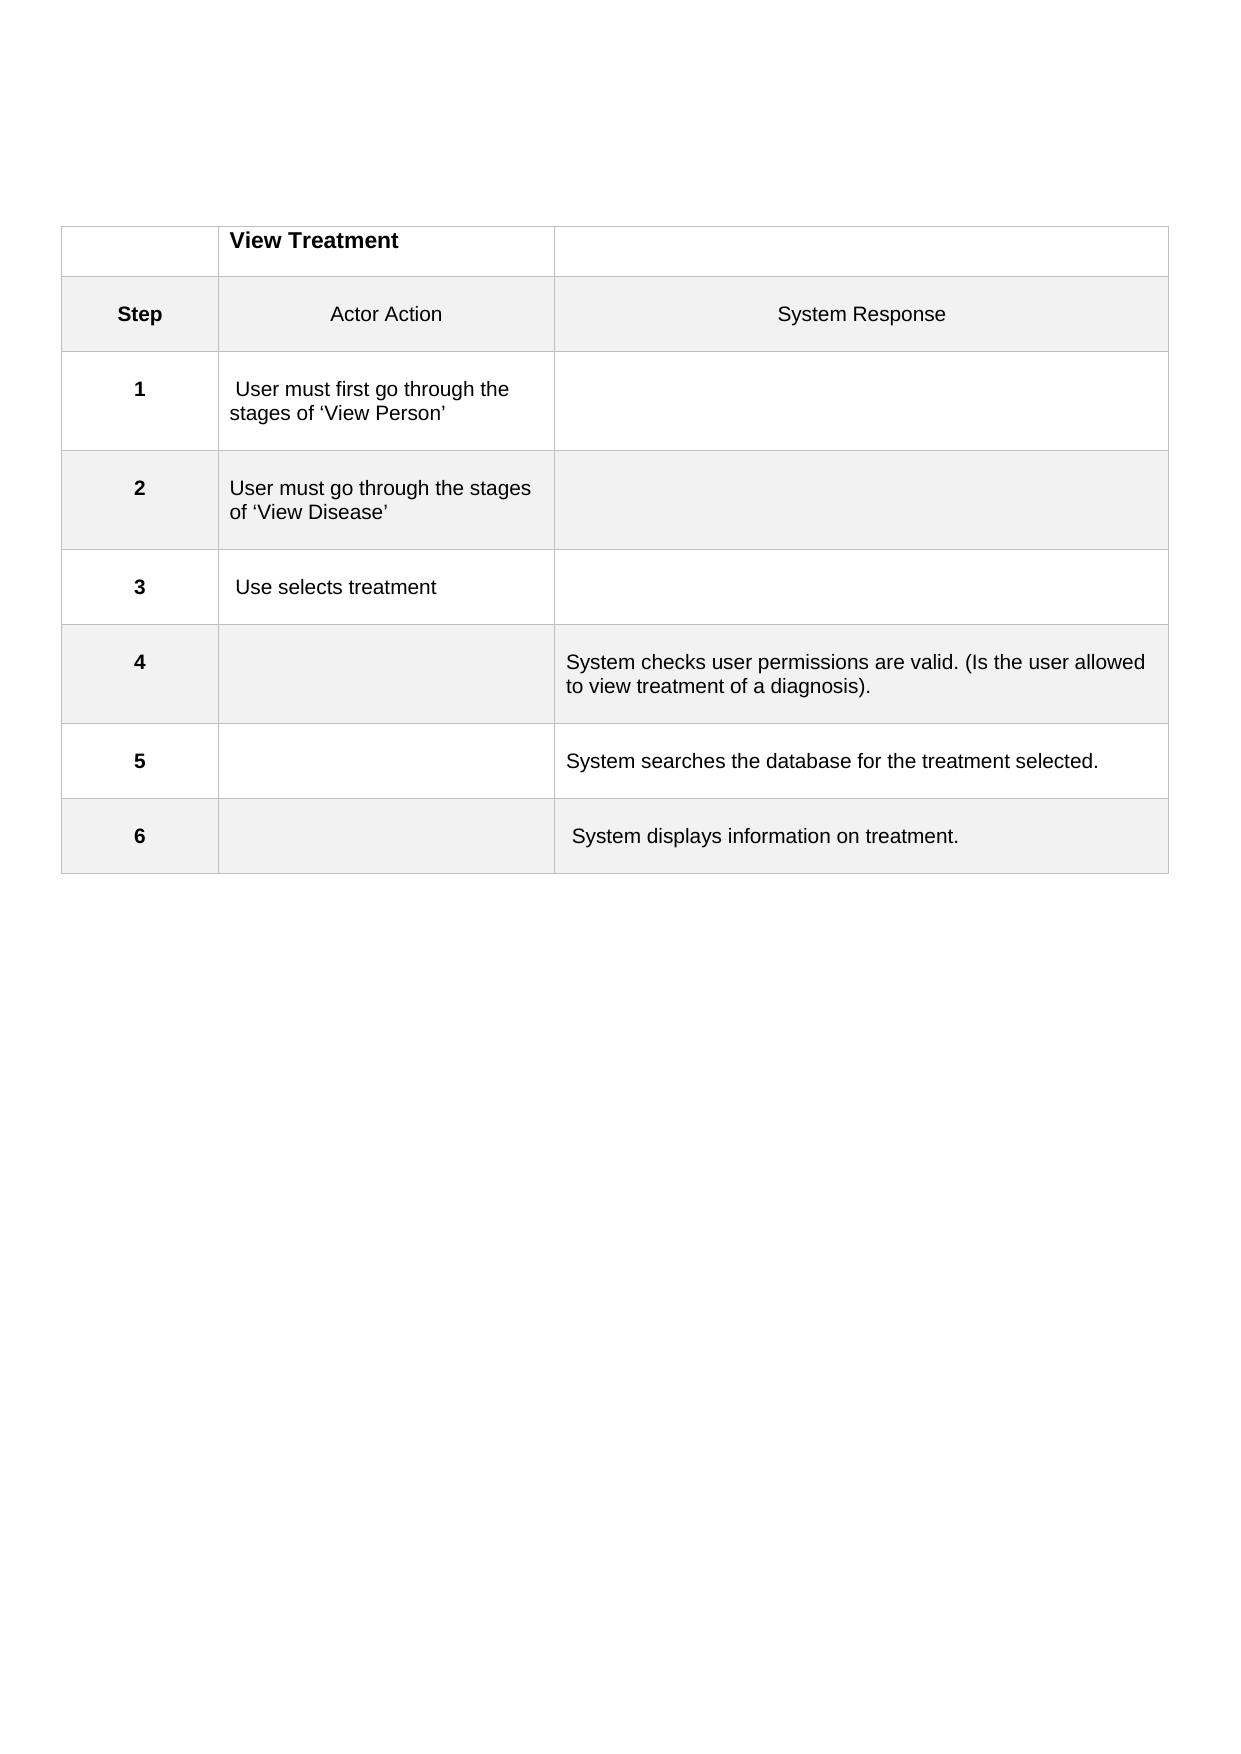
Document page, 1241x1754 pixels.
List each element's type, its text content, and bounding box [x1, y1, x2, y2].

table_cell 1 [62, 352, 218, 450]
table_cell [219, 724, 554, 798]
table_cell [555, 451, 1168, 549]
table_cell Use selects treatment [219, 550, 554, 624]
table_cell System displays information on treatment. [555, 799, 1168, 873]
table_cell [555, 550, 1168, 624]
table_cell 2 [62, 451, 218, 549]
table_cell Step [62, 277, 218, 351]
table_header [62, 227, 218, 276]
table_cell [219, 625, 554, 723]
table_cell System searches the database for the treatment selected. [555, 724, 1168, 798]
table_cell User must first go through the stages of ‘View Person’ [219, 352, 554, 450]
table_cell 3 [62, 550, 218, 624]
table_cell User must go through the stages of ‘View Disease’ [219, 451, 554, 549]
table_cell Actor Action [219, 277, 554, 351]
table_cell 5 [62, 724, 218, 798]
table_cell 6 [62, 799, 218, 873]
table_cell System Response [555, 277, 1168, 351]
table_cell [555, 352, 1168, 450]
table_cell System checks user permissions are valid. (Is the user allowed to view treatment of a diagnosis). [555, 625, 1168, 723]
table_cell 4 [62, 625, 218, 723]
table_header [555, 227, 1168, 276]
table_header View Treatment [219, 227, 554, 276]
table_cell [219, 799, 554, 873]
